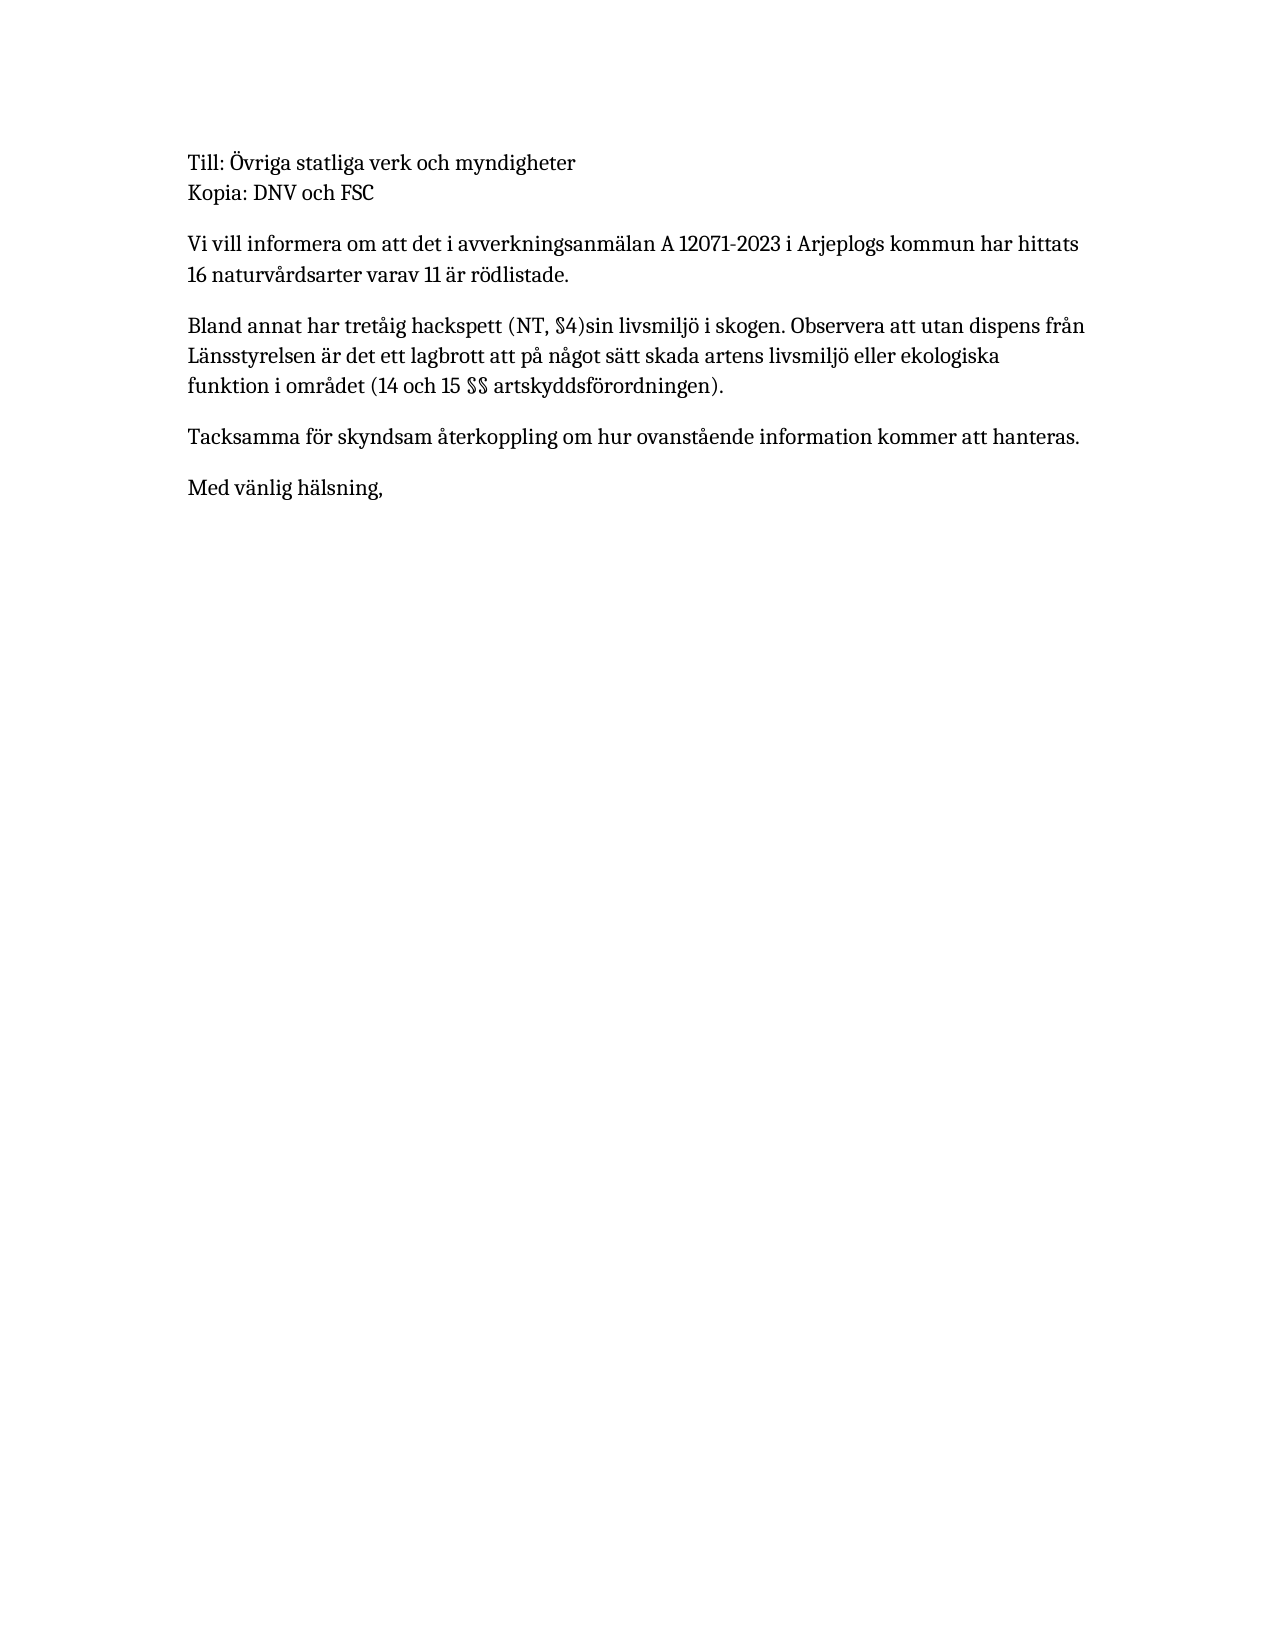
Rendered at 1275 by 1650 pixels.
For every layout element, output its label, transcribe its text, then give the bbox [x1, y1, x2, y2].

text Med vänlig hälsning, [187, 475, 1087, 532]
text Tacksamma för skyndsam återkoppling om hur ovanstående information kommer att hanteras. [187, 424, 1087, 450]
text Vi vill informera om att det i avverkningsanmälan A 12071-2023 i Arjeplogs kommun har hittats 16 naturvårdsarter varav 11 är rödlistade. [187, 231, 1087, 288]
text Till: Övriga statliga verk och myndigheter Kopia: DNV och FSC [187, 150, 1087, 207]
text Bland annat har tretåig hackspett (NT, §4)sin livsmiljö i skogen. Observera att utan dispens från Länsstyrelsen är det ett lagbrott att på något sätt skada artens livsmiljö eller ekologiska funktion i området (14 och 15 §§ artskyddsförordningen). [187, 312, 1087, 399]
